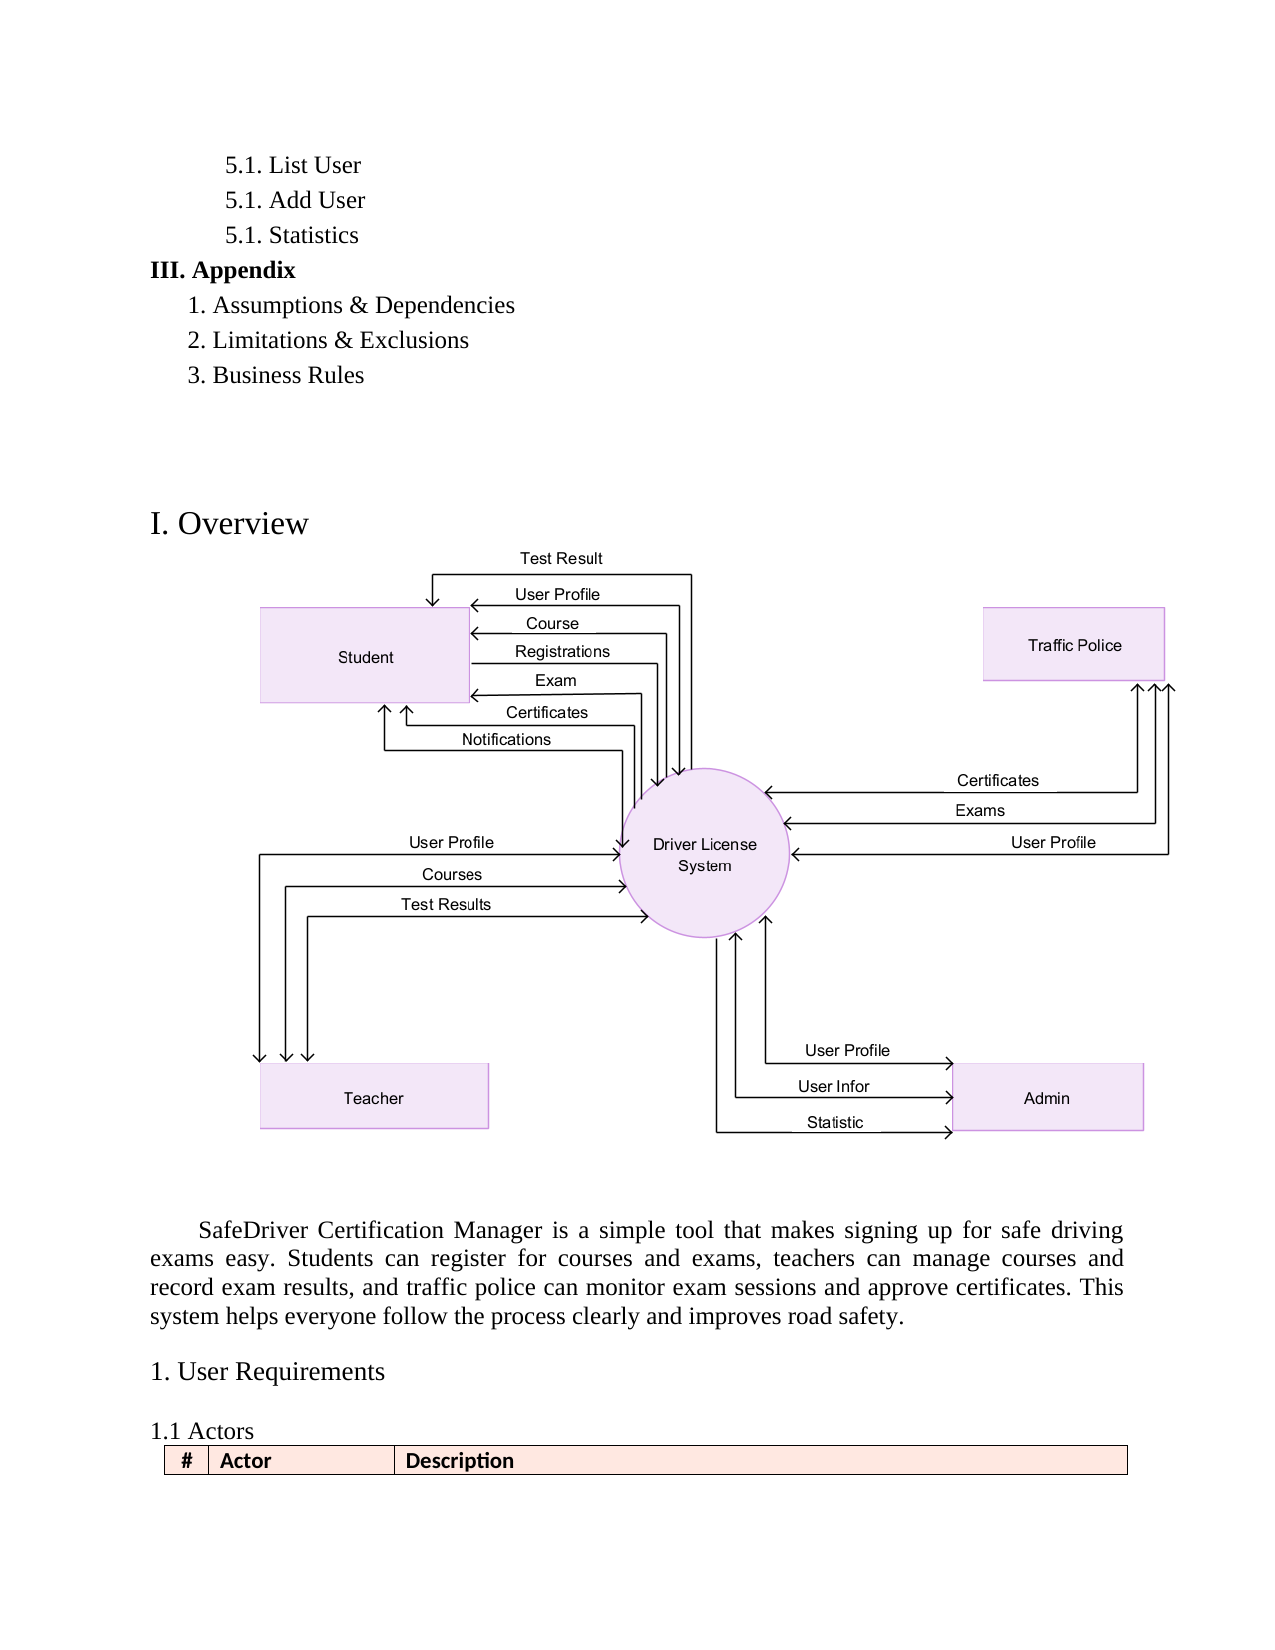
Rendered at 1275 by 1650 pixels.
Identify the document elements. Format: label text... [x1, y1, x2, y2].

picture [225, 541, 1200, 1186]
subtitle 1. User Requirements [150, 1355, 1125, 1386]
subtitle I. Overview [150, 503, 1125, 542]
table_header # [165, 1446, 208, 1474]
text SafeDriver Certification Manager is a simple tool that makes signing up for safe driving exams easy. Students can register for courses and exams, teachers can manage courses and record exam results, and traffic police can monitor exam sessions and approve certificates. This system helps everyone follow the process clearly and improves road safety. [150, 1215, 1125, 1330]
table_header Actor [209, 1446, 394, 1474]
table_header Description [395, 1446, 1127, 1474]
subtitle 1.1 Actors [150, 1416, 1125, 1445]
